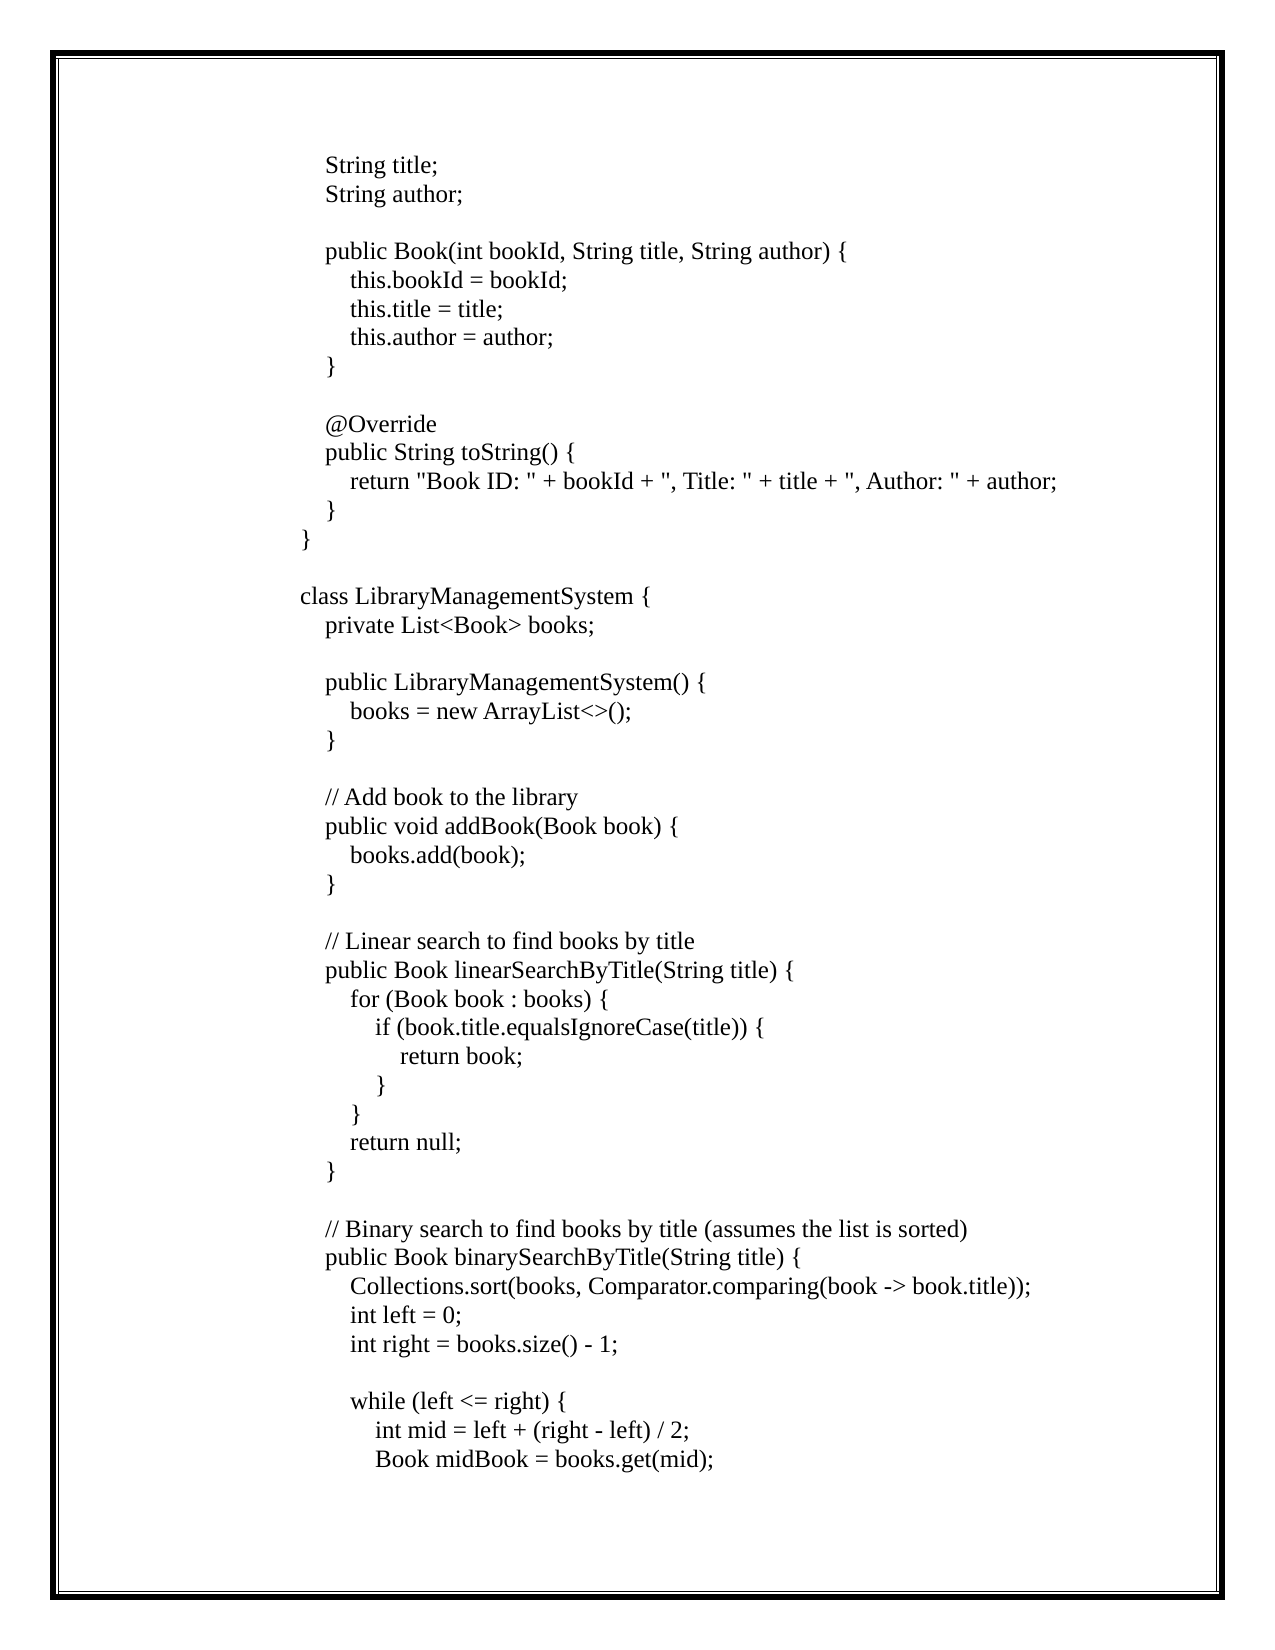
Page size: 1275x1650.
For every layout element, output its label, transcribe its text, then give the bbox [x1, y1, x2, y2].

text @Override [300, 409, 1125, 437]
text while (left <= right) { [300, 1386, 1125, 1415]
text String author; [300, 179, 1125, 207]
text return null; [300, 1127, 1125, 1156]
text this.title = title; [300, 294, 1125, 322]
text return "Book ID: " + bookId + ", Title: " + title + ", Author: " + author; [300, 466, 1125, 495]
text Book midBook = books.get(mid); [300, 1444, 1125, 1472]
text public LibraryManagementSystem() { [300, 667, 1125, 696]
text } [300, 351, 1125, 380]
text } [300, 725, 1125, 754]
text // Linear search to find books by title [300, 926, 1125, 955]
text int right = books.size() - 1; [300, 1329, 1125, 1357]
text // Add book to the library [300, 782, 1125, 811]
text this.bookId = bookId; [300, 265, 1125, 294]
text } [300, 1099, 1125, 1127]
text Collections.sort(books, Comparator.comparing(book -> book.title)); [300, 1271, 1125, 1300]
text this.author = author; [300, 322, 1125, 351]
text class LibraryManagementSystem { [300, 581, 1125, 610]
text return book; [300, 1041, 1125, 1070]
text public Book binarySearchByTitle(String title) { [300, 1242, 1125, 1271]
text // Binary search to find books by title (assumes the list is sorted) [300, 1214, 1125, 1242]
text for (Book book : books) { [300, 984, 1125, 1012]
text } [300, 869, 1125, 897]
text } [300, 495, 1125, 524]
text books = new ArrayList<>(); [300, 696, 1125, 725]
text public Book linearSearchByTitle(String title) { [300, 955, 1125, 984]
text public void addBook(Book book) { [300, 811, 1125, 840]
text int left = 0; [300, 1300, 1125, 1329]
text books.add(book); [300, 840, 1125, 869]
text public Book(int bookId, String title, String author) { [300, 236, 1125, 265]
text String title; [300, 150, 1125, 179]
text } [300, 1156, 1125, 1185]
text int mid = left + (right - left) / 2; [300, 1415, 1125, 1444]
text private List<Book> books; [300, 610, 1125, 639]
text } [300, 524, 1125, 552]
text if (book.title.equalsIgnoreCase(title)) { [300, 1012, 1125, 1041]
text } [300, 1070, 1125, 1099]
text public String toString() { [300, 437, 1125, 466]
